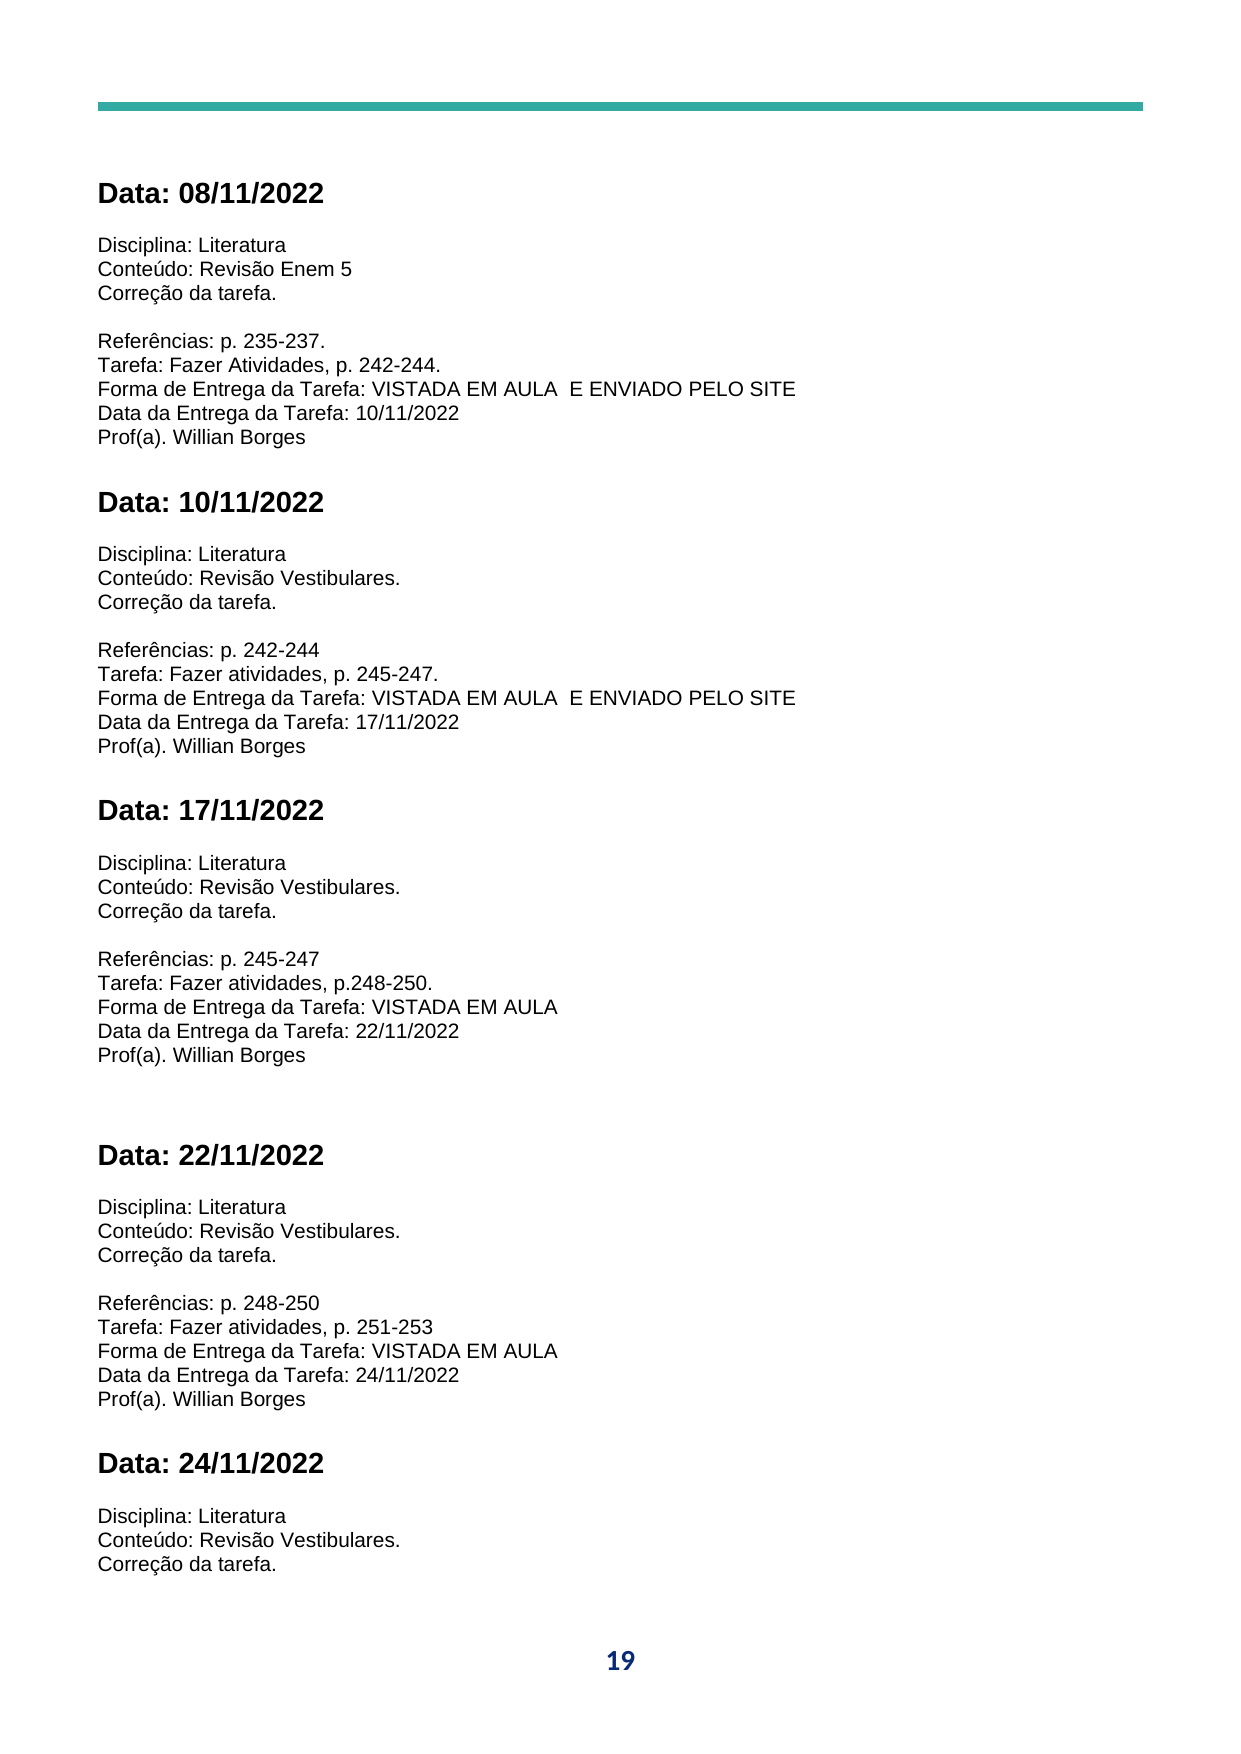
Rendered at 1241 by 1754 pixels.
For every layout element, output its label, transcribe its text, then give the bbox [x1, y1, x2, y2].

text Data: 17/11/2022 Disciplina: Literatura Conteúdo: Revisão Vestibulares. [97, 793, 1143, 899]
text Correção da tarefa. [97, 1243, 1143, 1267]
text Correção da tarefa. [97, 281, 1143, 305]
text Data: 22/11/2022 Disciplina: Literatura Conteúdo: Revisão Vestibulares. [97, 1138, 1143, 1243]
text Correção da tarefa. [97, 1552, 1143, 1576]
text Data: 08/11/2022 Disciplina: Literatura Conteúdo: Revisão Enem 5 [97, 176, 1143, 281]
text Referências: p. 245-247 Tarefa: Fazer atividades, p.248-250. Forma de Entrega da Tarefa: VISTADA EM AULA Data da Entrega da Tarefa: 22/11/2022 Prof(a). Willian Borges [97, 947, 1143, 1102]
text Referências: p. 242-244 Tarefa: Fazer atividades, p. 245-247. Forma de Entrega da Tarefa: VISTADA EM AULA E ENVIADO PELO SITE Data da Entrega da Tarefa: 17/11/2022 Prof(a). Willian Borges [97, 638, 1143, 793]
text Correção da tarefa. [97, 899, 1143, 923]
text Referências: p. 235-237. Tarefa: Fazer Atividades, p. 242-244. Forma de Entrega da Tarefa: VISTADA EM AULA E ENVIADO PELO SITE Data da Entrega da Tarefa: 10/11/2022 Prof(a). Willian Borges [97, 329, 1143, 484]
text Referências: p. 248-250 Tarefa: Fazer atividades, p. 251-253 Forma de Entrega da Tarefa: VISTADA EM AULA Data da Entrega da Tarefa: 24/11/2022 Prof(a). Willian Borges [97, 1291, 1143, 1446]
text Data: 10/11/2022 Disciplina: Literatura Conteúdo: Revisão Vestibulares. [97, 484, 1143, 590]
text Data: 24/11/2022 Disciplina: Literatura Conteúdo: Revisão Vestibulares. [97, 1446, 1143, 1552]
text Correção da tarefa. [97, 590, 1143, 614]
